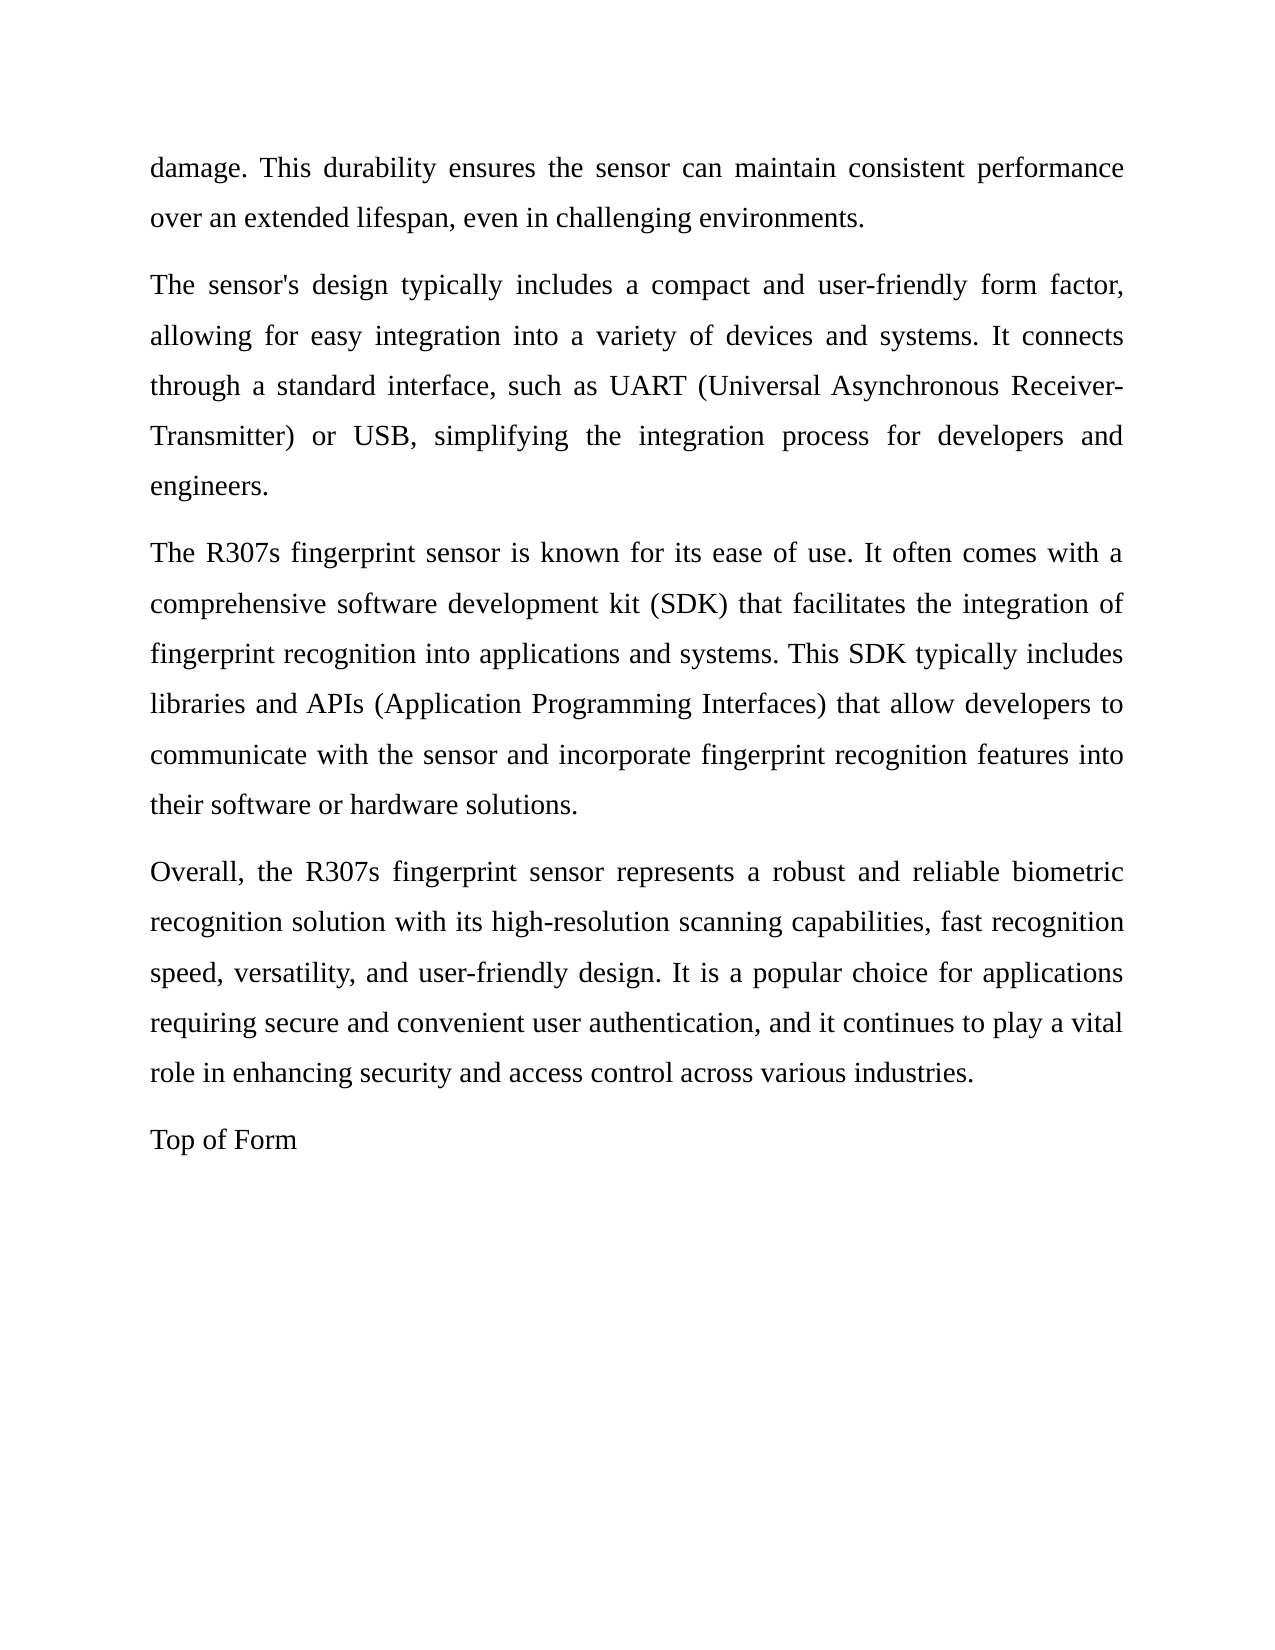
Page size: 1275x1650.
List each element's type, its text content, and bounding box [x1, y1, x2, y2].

text Overall, the R307s fingerprint sensor represents a robust and reliable biometric recognition solution with its high-resolution scanning capabilities, fast recognition speed, versatility, and user-friendly design. It is a popular choice for applications requiring secure and convenient user authentication, and it continues to play a vital role in enhancing security and access control across various industries. [150, 854, 1125, 1089]
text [150, 150, 1125, 234]
text Top of Form [150, 1122, 1125, 1156]
text The sensor's design typically includes a compact and user-friendly form factor, allowing for easy integration into a variety of devices and systems. It connects through a standard interface, such as UART (Universal Asynchronous Receiver-Transmitter) or USB, simplifying the integration process for developers and engineers. [150, 267, 1125, 502]
text The R307s fingerprint sensor is known for its ease of use. It often comes with a comprehensive software development kit (SDK) that facilitates the integration of fingerprint recognition into applications and systems. This SDK typically includes libraries and APIs (Application Programming Interfaces) that allow developers to communicate with the sensor and incorporate fingerprint recognition features into their software or hardware solutions. [150, 536, 1125, 821]
